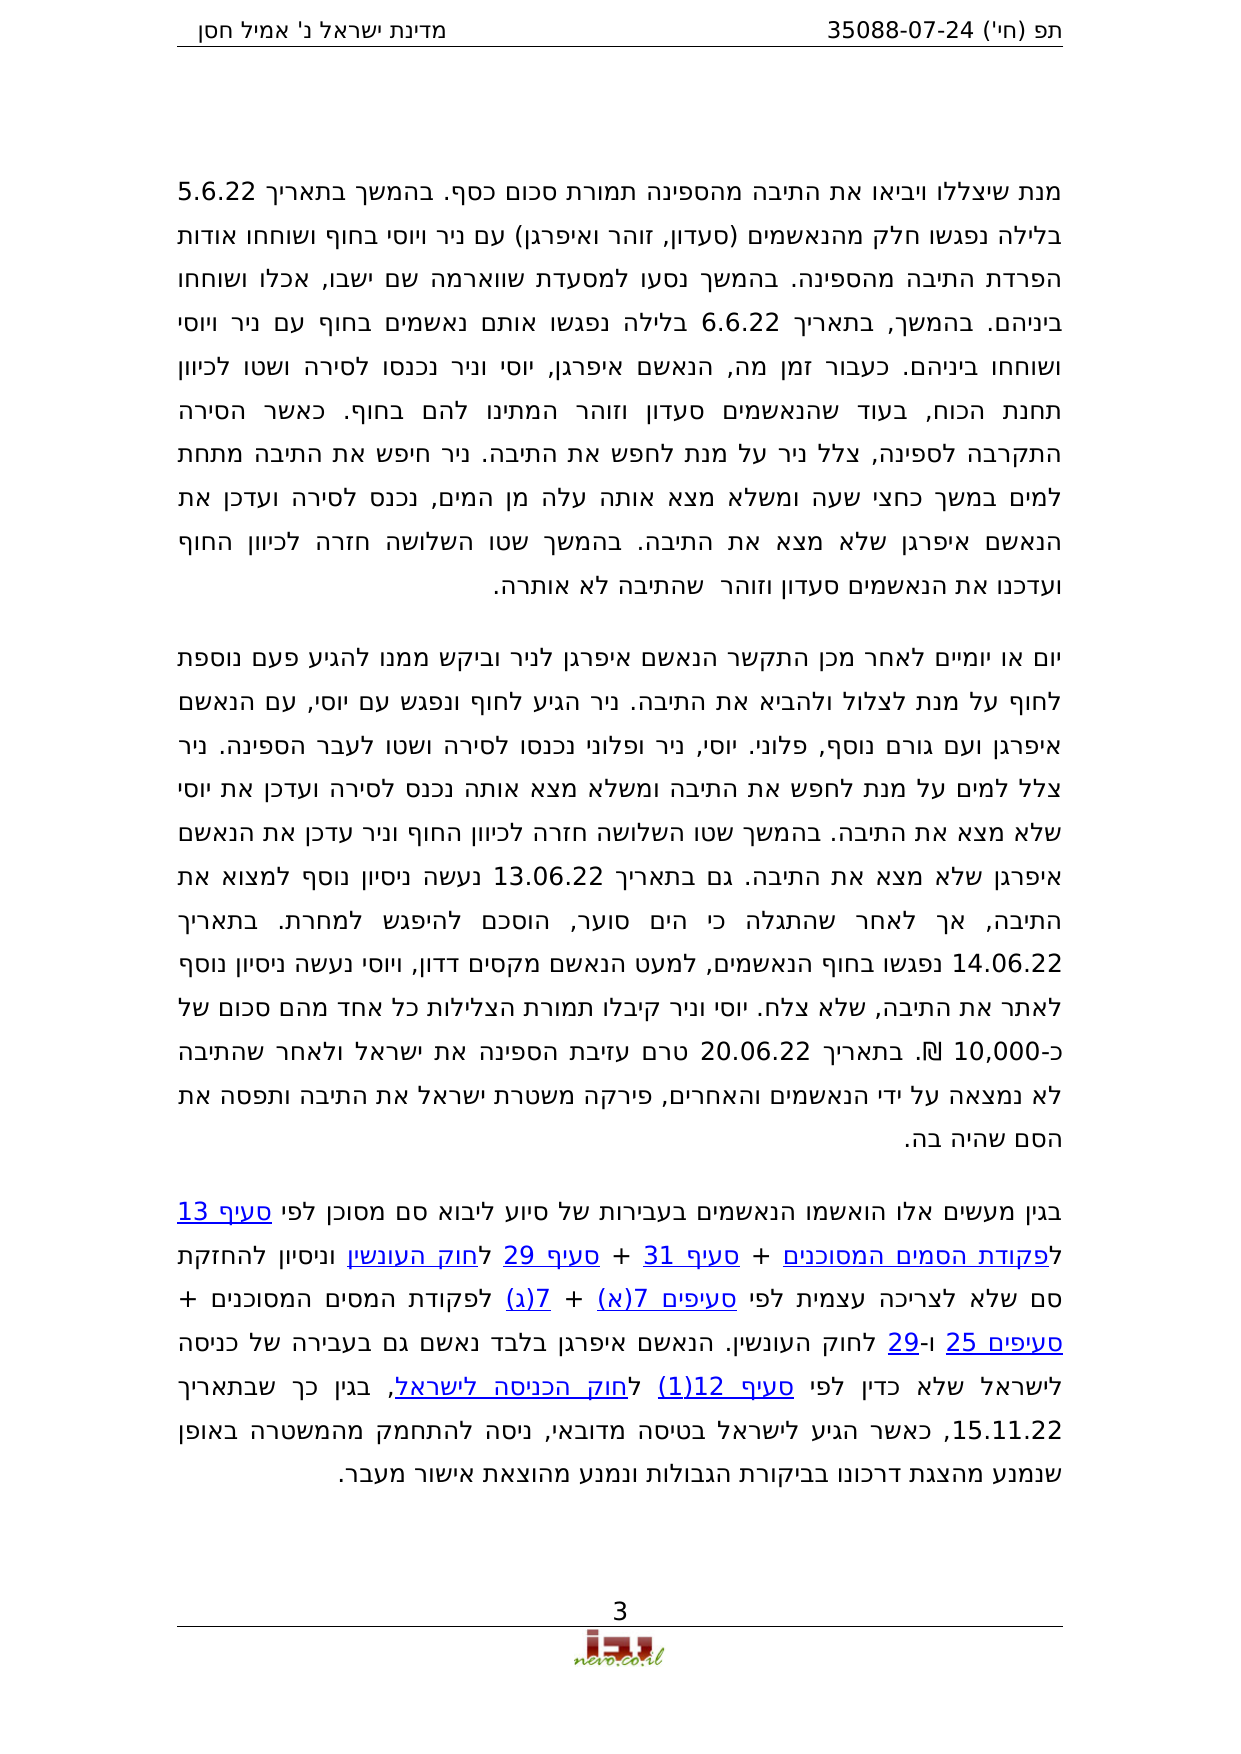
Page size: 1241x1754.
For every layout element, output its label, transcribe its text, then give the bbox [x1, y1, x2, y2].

text יום או יומיים לאחר מכן התקשר הנאשם איפרגן לניר וביקש ממנו להגיע פעם נוספת לחוף על מנת לצלול ולהביא את התיבה. ניר הגיע לחוף ונפגש עם יוסי, עם הנאשם איפרגן ועם גורם נוסף, פלוני. יוסי, ניר ופלוני נכנסו לסירה ושטו לעבר הספינה. ניר צלל למים על מנת לחפש את התיבה ומשלא מצא אותה נכנס לסירה ועדכן את יוסי שלא מצא את התיבה. בהמשך שטו השלושה חזרה לכיוון החוף וניר עדכן את הנאשם איפרגן שלא מצא את התיבה. גם בתאריך 13.06.22 נעשה ניסיון נוסף למצוא את התיבה, אך לאחר שהתגלה כי הים סוער, הוסכם להיפגש למחרת. בתאריך 14.06.22 נפגשו בחוף הנאשמים, למעט הנאשם מקסים דדון, ויוסי נעשה ניסיון נוסף לאתר את התיבה, שלא צלח. יוסי וניר קיבלו תמורת הצלילות כל אחד מהם סכום של כ-10,000 ₪. בתאריך 20.06.22 טרם עזיבת הספינה את ישראל ולאחר שהתיבה לא נמצאה על ידי הנאשמים והאחרים, פירקה משטרת ישראל את התיבה ותפסה את הסם שהיה בה. [177, 643, 1063, 1154]
text בגין מעשים אלו הואשמו הנאשמים בעבירות של סיוע ליבוא סם מסוכן לפי סעיף 13 לפקודת הסמים המסוכנים + סעיף 31 + סעיף 29 לחוק העונשין וניסיון להחזקת סם שלא לצריכה עצמית לפי סעיפים 7(א) + 7(ג) לפקודת המסים המסוכנים + סעיפים 25 ו-29 לחוק העונשין. הנאשם איפרגן בלבד נאשם גם בעבירה של כניסה לישראל שלא כדין לפי סעיף 12(1) לחוק הכניסה לישראל, בגין כך שבתאריך 15.11.22, כאשר הגיע לישראל בטיסה מדובאי, ניסה להתחמק מהמשטרה באופן שנמנע מהצגת דרכונו בביקורת הגבולות ונמנע מהוצאת אישור מעבר. [177, 1197, 1063, 1489]
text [177, 177, 1063, 600]
picture [574, 1629, 666, 1667]
